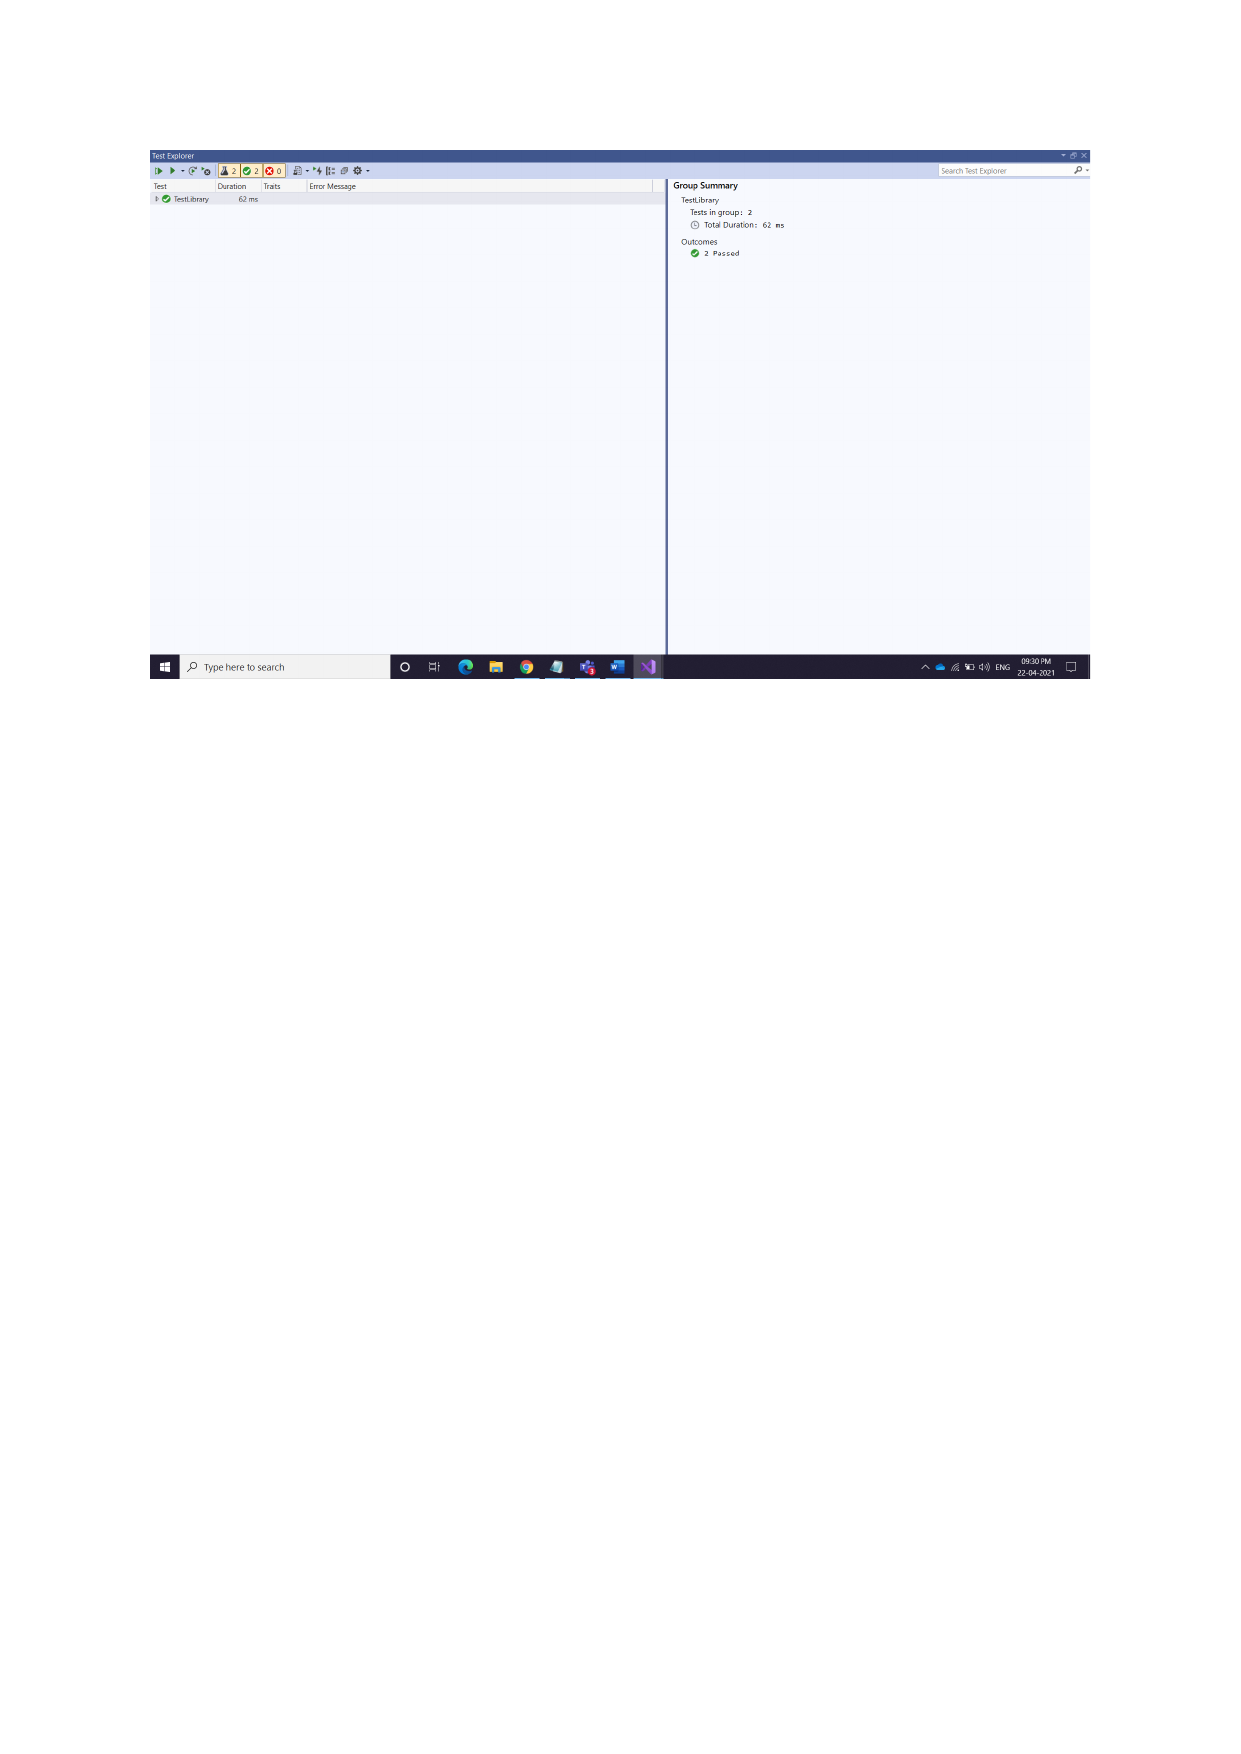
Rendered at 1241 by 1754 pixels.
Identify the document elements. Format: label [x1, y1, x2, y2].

picture [150, 150, 1091, 679]
